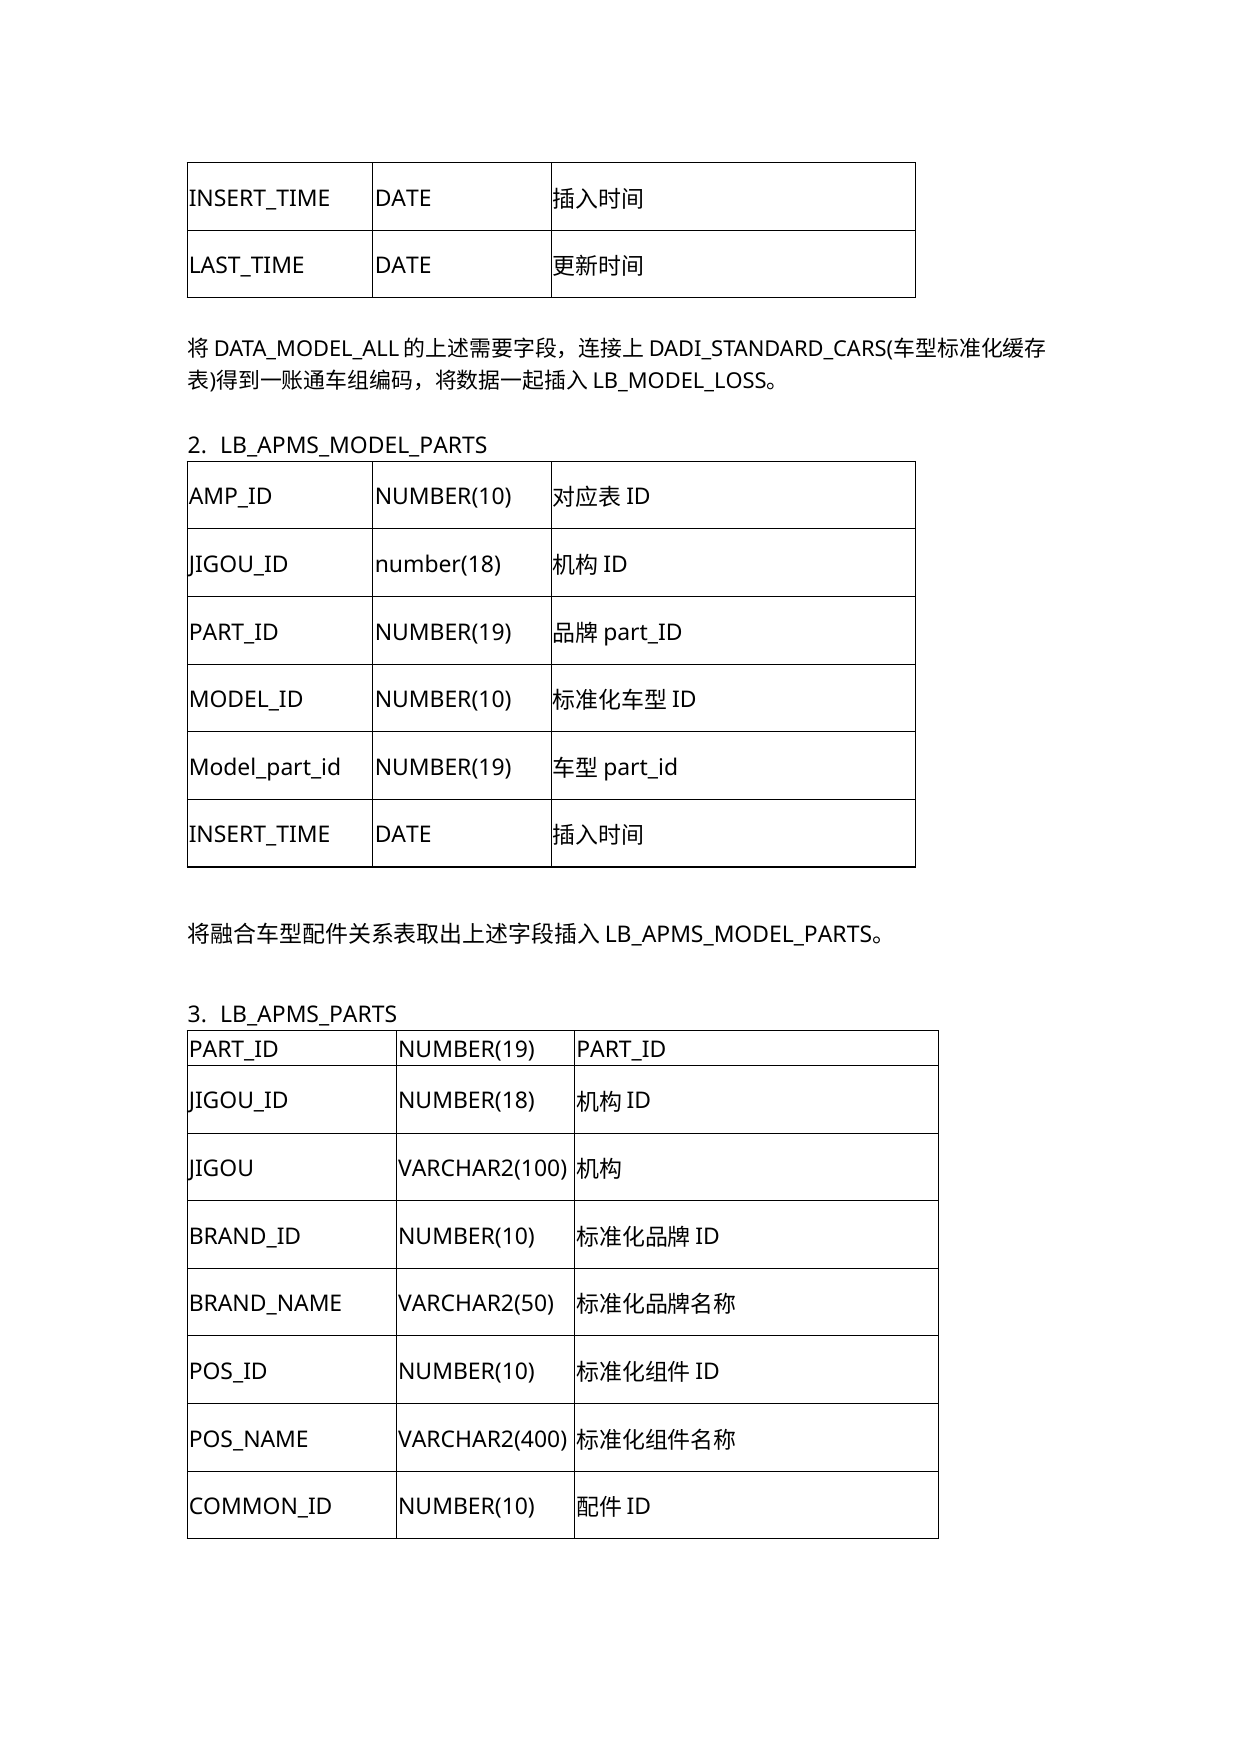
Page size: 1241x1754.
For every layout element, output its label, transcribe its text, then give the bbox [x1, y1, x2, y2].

table_cell INSERT_TIME [188, 163, 372, 229]
table_header NUMBER(10) [373, 462, 551, 528]
table_cell PART_ID [188, 597, 372, 663]
table_cell 机构ID [575, 1066, 938, 1133]
table_cell INSERT_TIME [188, 800, 372, 866]
table_cell 配件ID [575, 1472, 938, 1538]
table_cell POS_ID [188, 1336, 396, 1403]
table_cell 车型part_id [552, 732, 915, 799]
table_cell LAST_TIME [188, 231, 372, 297]
table_header NUMBER(19) [397, 1031, 574, 1065]
table_cell Model_part_id [188, 732, 372, 799]
table_cell BRAND_NAME [188, 1269, 396, 1335]
table_cell 机构ID [552, 529, 915, 596]
list LB_APMS_MODEL_PARTS [187, 428, 1053, 461]
table_cell DATE [373, 231, 551, 297]
table_header AMP_ID [188, 462, 372, 528]
table_cell NUMBER(10) [397, 1201, 574, 1268]
table_cell 机构 [575, 1134, 938, 1200]
table_cell VARCHAR2(50) [397, 1269, 574, 1335]
table_cell 标准化品牌名称 [575, 1269, 938, 1335]
table_cell 标准化组件名称 [575, 1404, 938, 1471]
list 将融合车型配件关系表取出上述字段插入LB_APMS_MODEL_PARTS。 [187, 900, 1053, 965]
table_cell COMMON_ID [188, 1472, 396, 1538]
table_cell NUMBER(19) [373, 597, 551, 663]
table_header PART_ID [188, 1031, 396, 1065]
table_header PART_ID [575, 1031, 938, 1065]
table_cell VARCHAR2(400) [397, 1404, 574, 1471]
table_cell DATE [373, 800, 551, 866]
list 将DATA_MODEL_ALL的上述需要字段，连接上DADI_STANDARD_CARS(车型标准化缓存表)得到一账通车组编码，将数据一起插入LB_MODEL_LOSS。 [187, 331, 1053, 396]
table_cell JIGOU_ID [188, 529, 372, 596]
table_cell NUMBER(10) [397, 1336, 574, 1403]
table_cell VARCHAR2(100) [397, 1134, 574, 1200]
table_cell JIGOU_ID [188, 1066, 396, 1133]
table_cell 标准化车型ID [552, 665, 915, 731]
table_cell JIGOU [188, 1134, 396, 1200]
table_cell BRAND_ID [188, 1201, 396, 1268]
table_cell number(18) [373, 529, 551, 596]
table_cell 标准化组件ID [575, 1336, 938, 1403]
table_header 对应表ID [552, 462, 915, 528]
table_cell POS_NAME [188, 1404, 396, 1471]
table_cell NUMBER(10) [373, 665, 551, 731]
table_cell NUMBER(18) [397, 1066, 574, 1133]
table_cell 更新时间 [552, 231, 915, 297]
table_cell NUMBER(19) [373, 732, 551, 799]
table_cell 插入时间 [552, 800, 915, 866]
table_cell 插入时间 [552, 163, 915, 229]
list LB_APMS_PARTS [187, 997, 1053, 1030]
table_cell 品牌part_ID [552, 597, 915, 663]
table_cell 标准化品牌ID [575, 1201, 938, 1268]
table_cell MODEL_ID [188, 665, 372, 731]
table_cell DATE [373, 163, 551, 229]
table_cell NUMBER(10) [397, 1472, 574, 1538]
